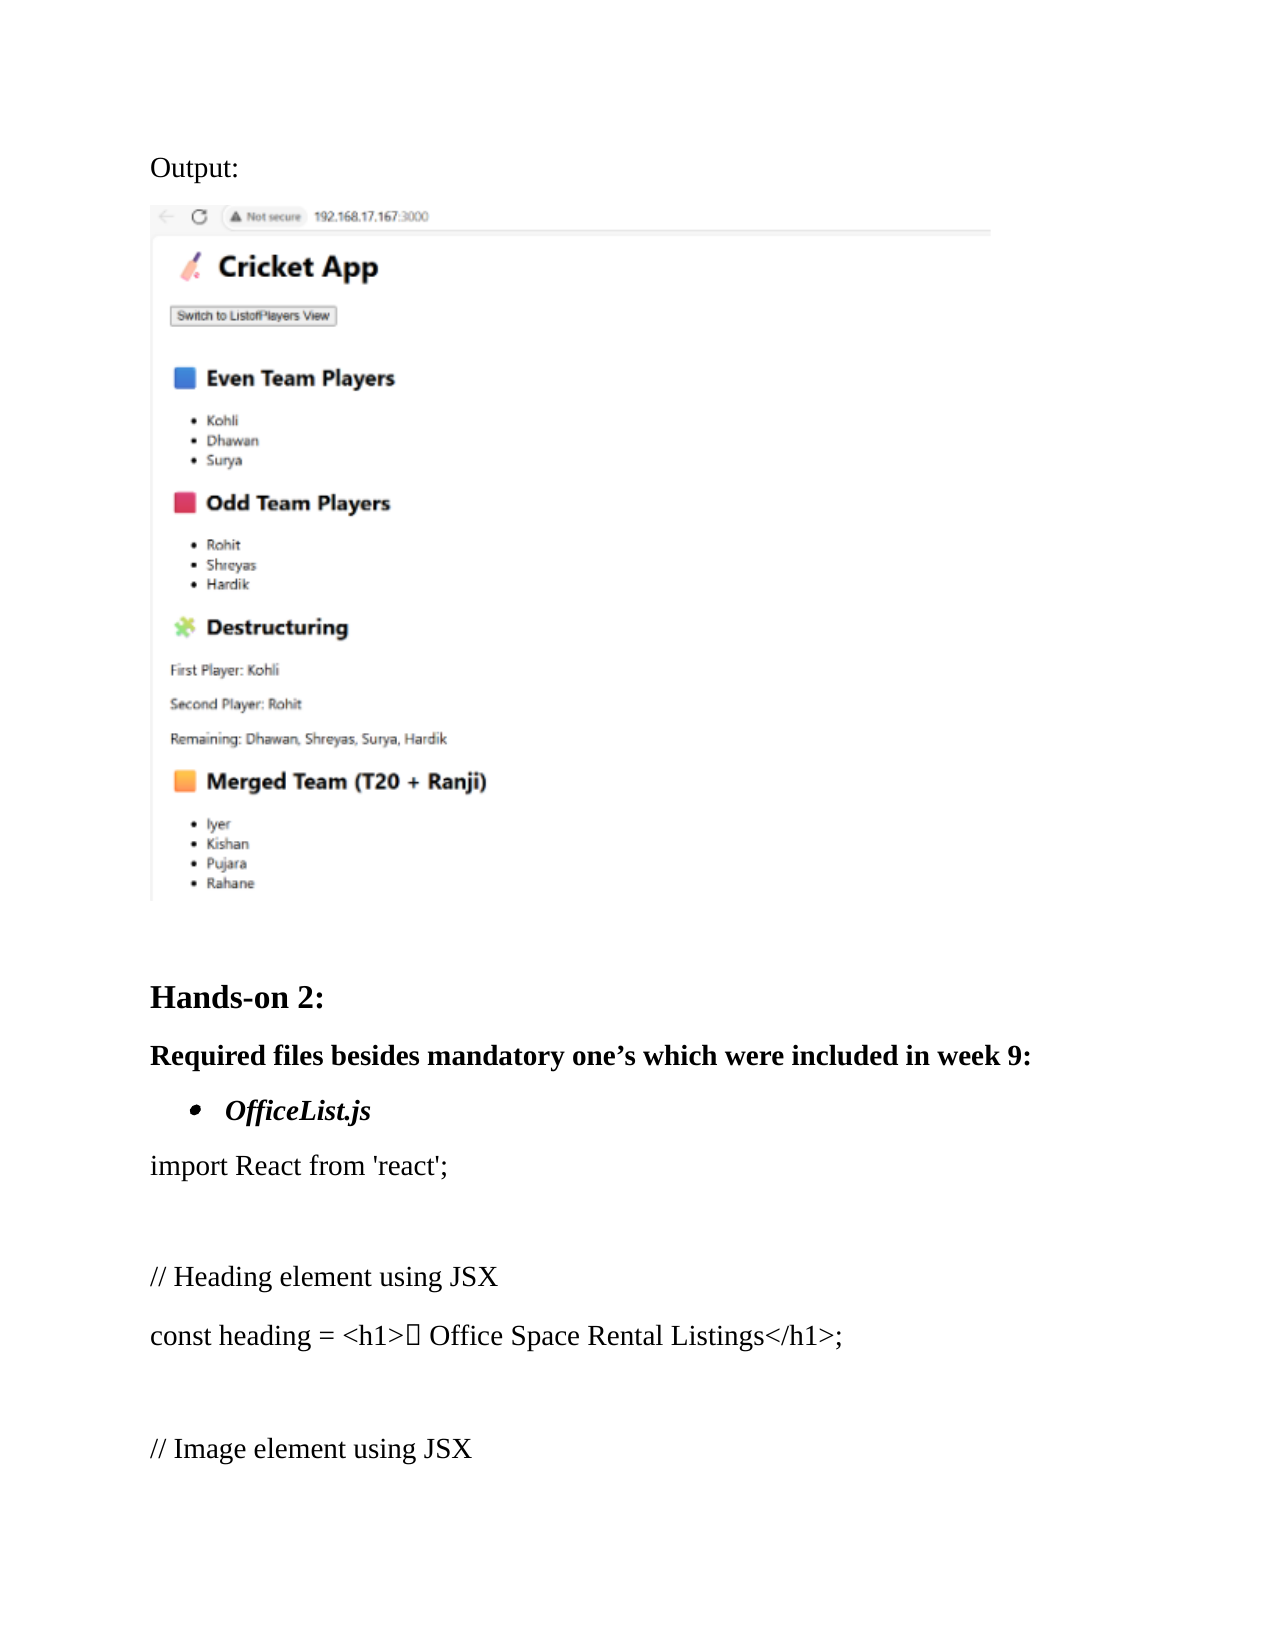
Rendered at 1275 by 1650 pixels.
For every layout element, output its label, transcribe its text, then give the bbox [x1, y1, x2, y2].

text // Heading element using JSX [150, 1259, 1125, 1292]
text import React from 'react'; [150, 1148, 1125, 1182]
text Output: [150, 150, 1125, 183]
list OfficeList.js [187, 1093, 1125, 1127]
picture [150, 205, 991, 901]
text const heading = <h1>🏢 Office Space Rental Listings</h1>; [150, 1314, 1125, 1353]
text Required files besides mandatory one’s which were included in week 9: [150, 1038, 1125, 1071]
text // Image element using JSX [150, 1431, 1125, 1465]
text Hands-on 2: [150, 977, 1125, 1015]
